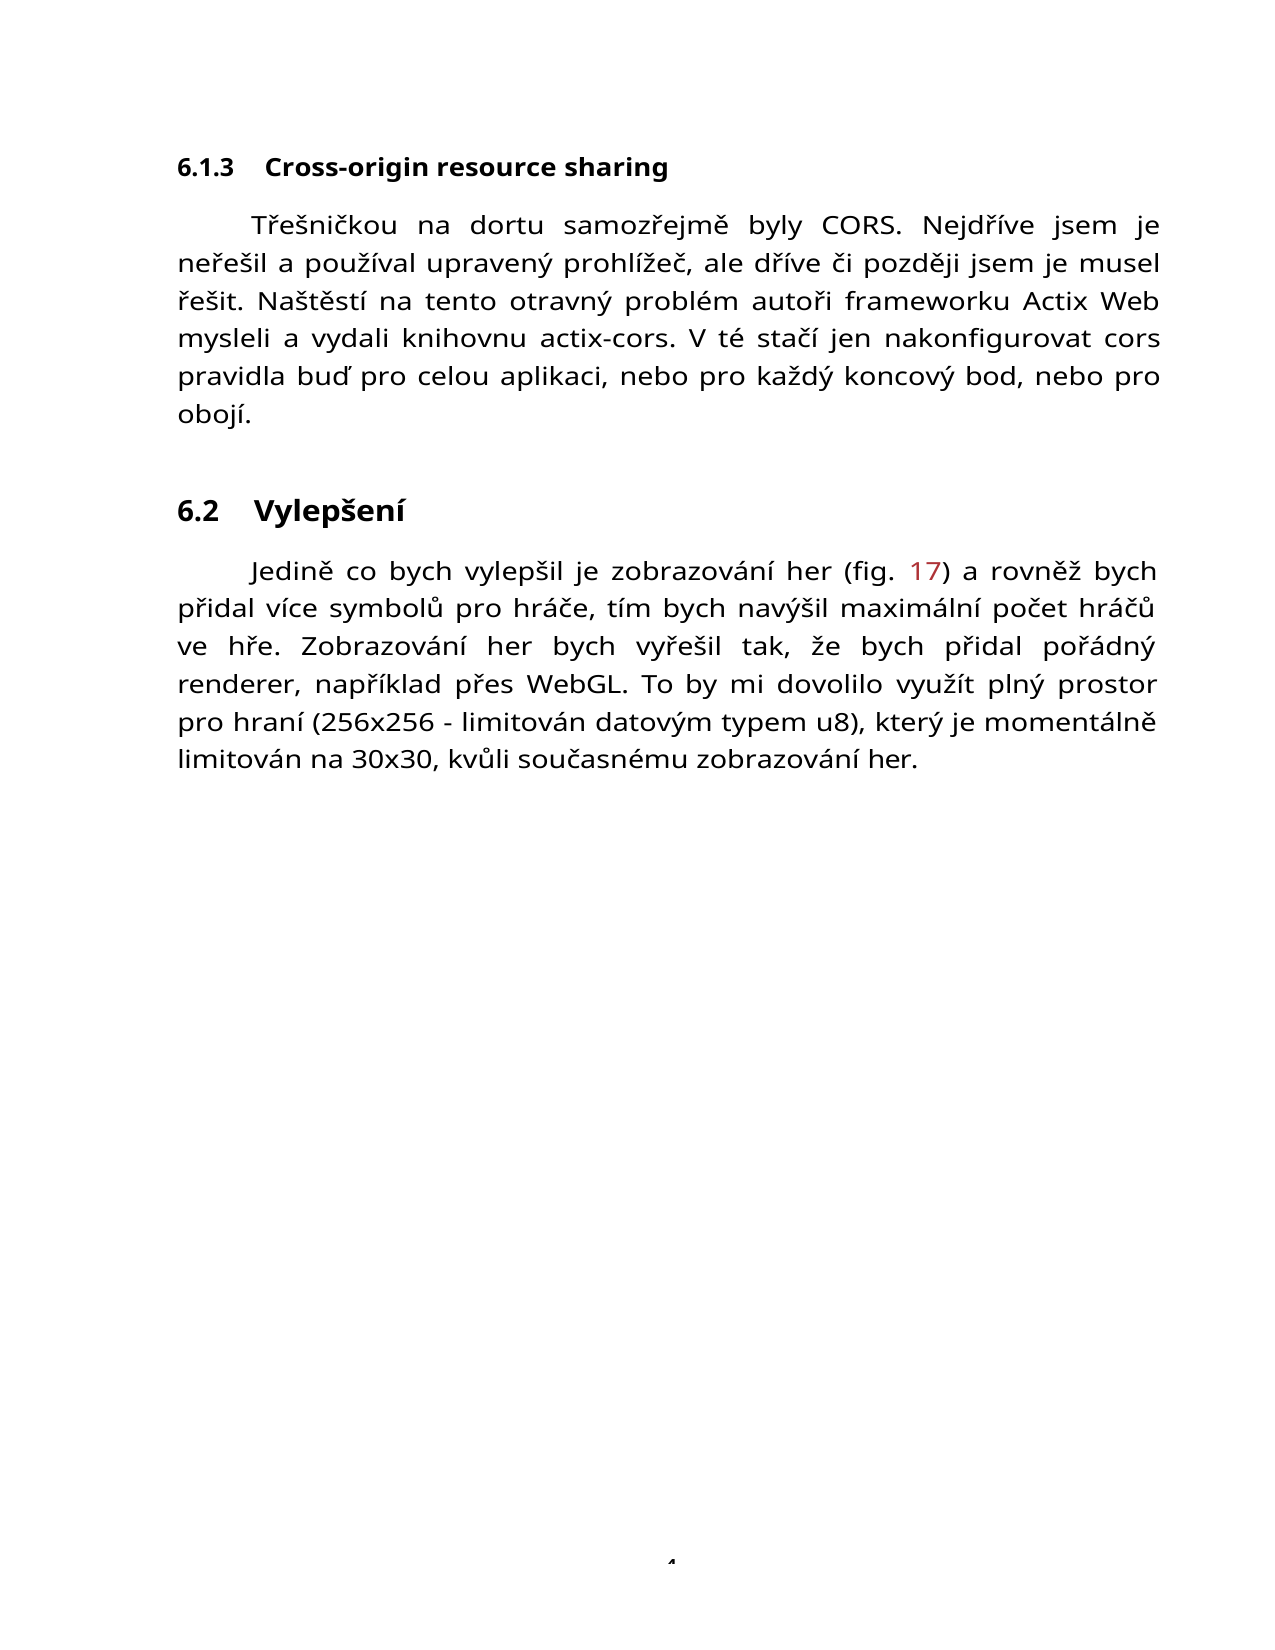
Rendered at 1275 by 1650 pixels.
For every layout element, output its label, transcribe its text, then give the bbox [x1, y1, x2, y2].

text Jedině co bych vylepšil je zobrazování her (fig. 17) a rovněž bych přidal více symbolů pro hráče, tím bych navýšil maximální počet hráčů ve hře. Zobrazování her bych vyřešil tak, že bych přidal pořádný renderer, například přes WebGL. To by mi dovolilo využít plný prostor pro hraní (256x256 - limitován datovým typem u8), který je momentálně limitován na 30x30, kvůli současnému zobrazování her. [177, 550, 1158, 776]
subtitle Cross-origin resource sharing [177, 149, 1177, 183]
text Třešničkou na dortu samozřejmě byly CORS. Nejdříve jsem je neřešil a používal upravený prohlížeč, ale dříve či později jsem je musel řešit. Naštěstí na tento otravný problém autoři frameworku Actix Web mysleli a vydali knihovnu actix-cors. V té stačí jen nakonfigurovat cors pravidla buď pro celou aplikaci, nebo pro každý koncový bod, nebo pro obojí. [177, 204, 1161, 431]
subtitle Vylepšení [177, 490, 1177, 530]
